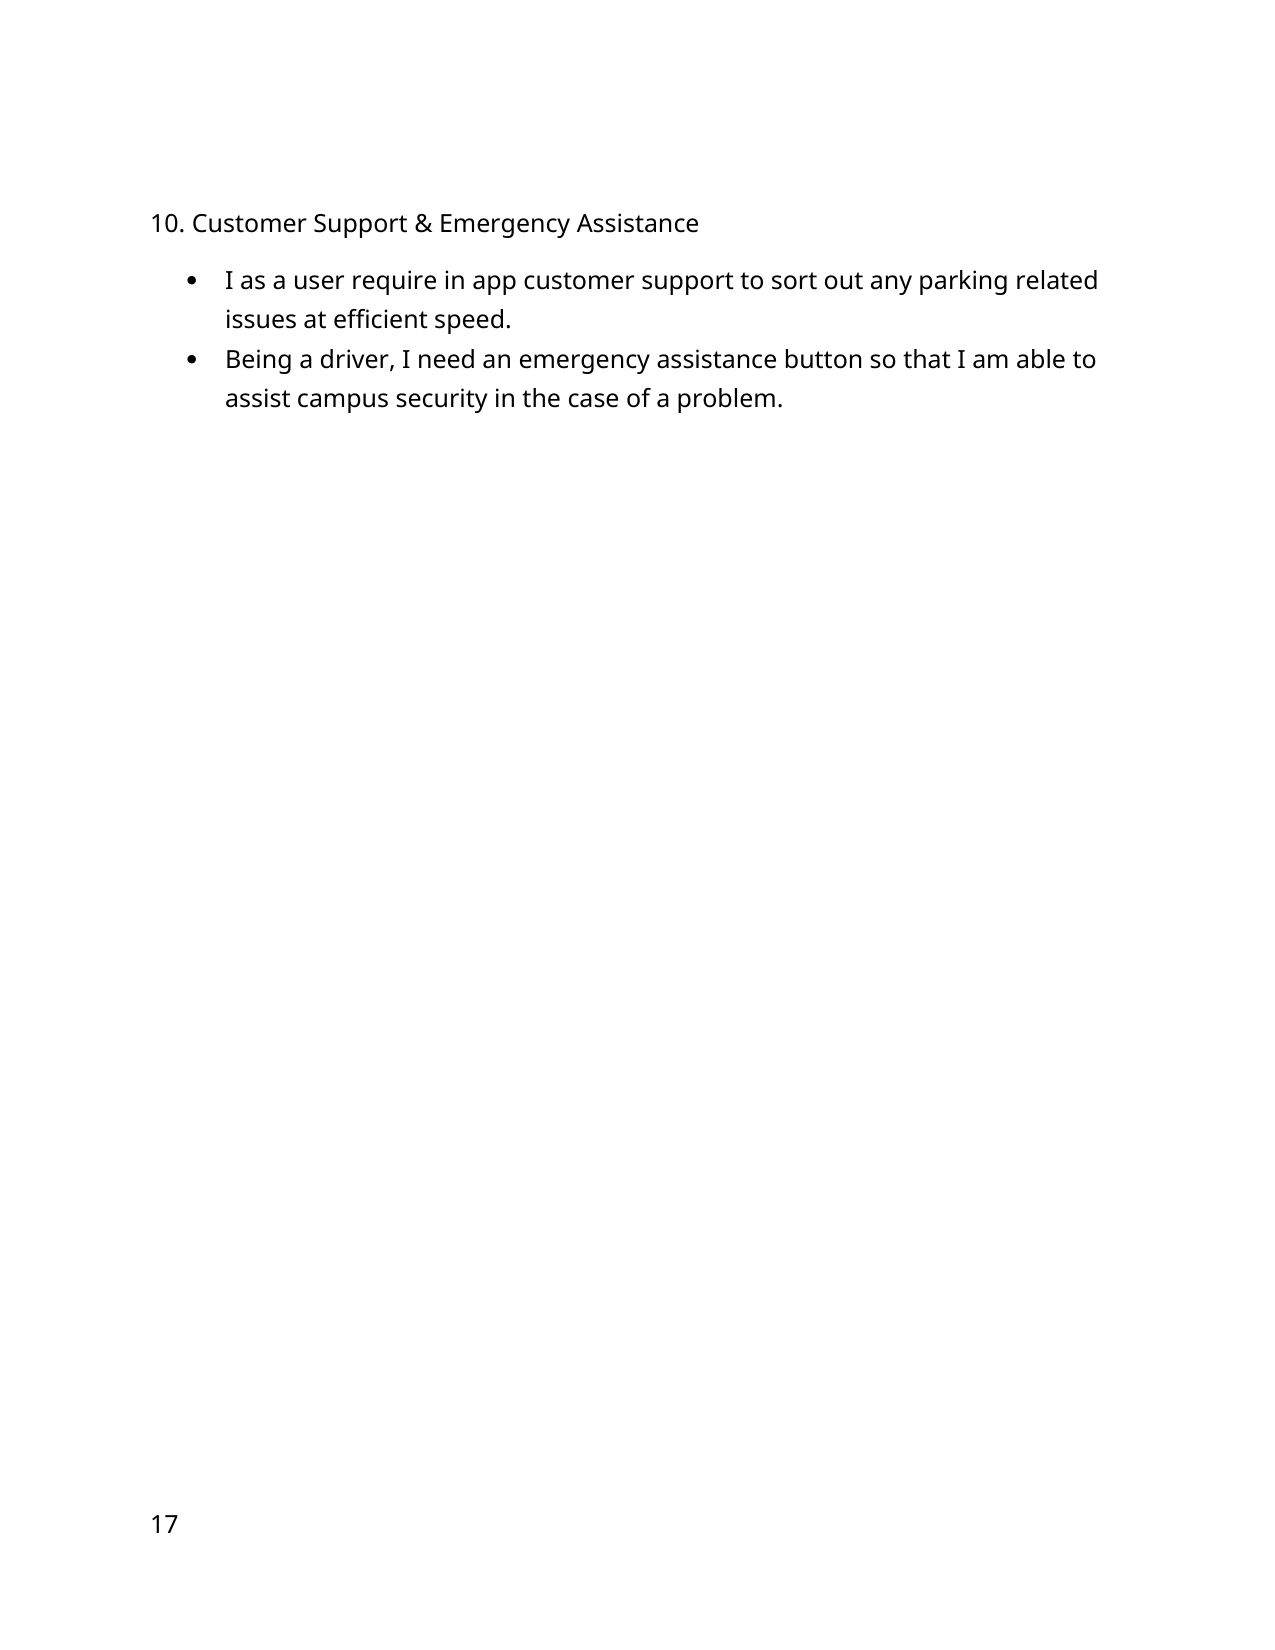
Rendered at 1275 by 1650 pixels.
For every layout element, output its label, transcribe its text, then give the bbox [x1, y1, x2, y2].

list Being a driver, I need an emergency assistance button so that I am able to assist campus security in the case of a problem. [187, 341, 1125, 415]
text 10. Customer Support & Emergency Assistance [150, 206, 1125, 240]
list I as a user require in app customer support to sort out any parking related issues at efficient speed. [187, 262, 1125, 336]
